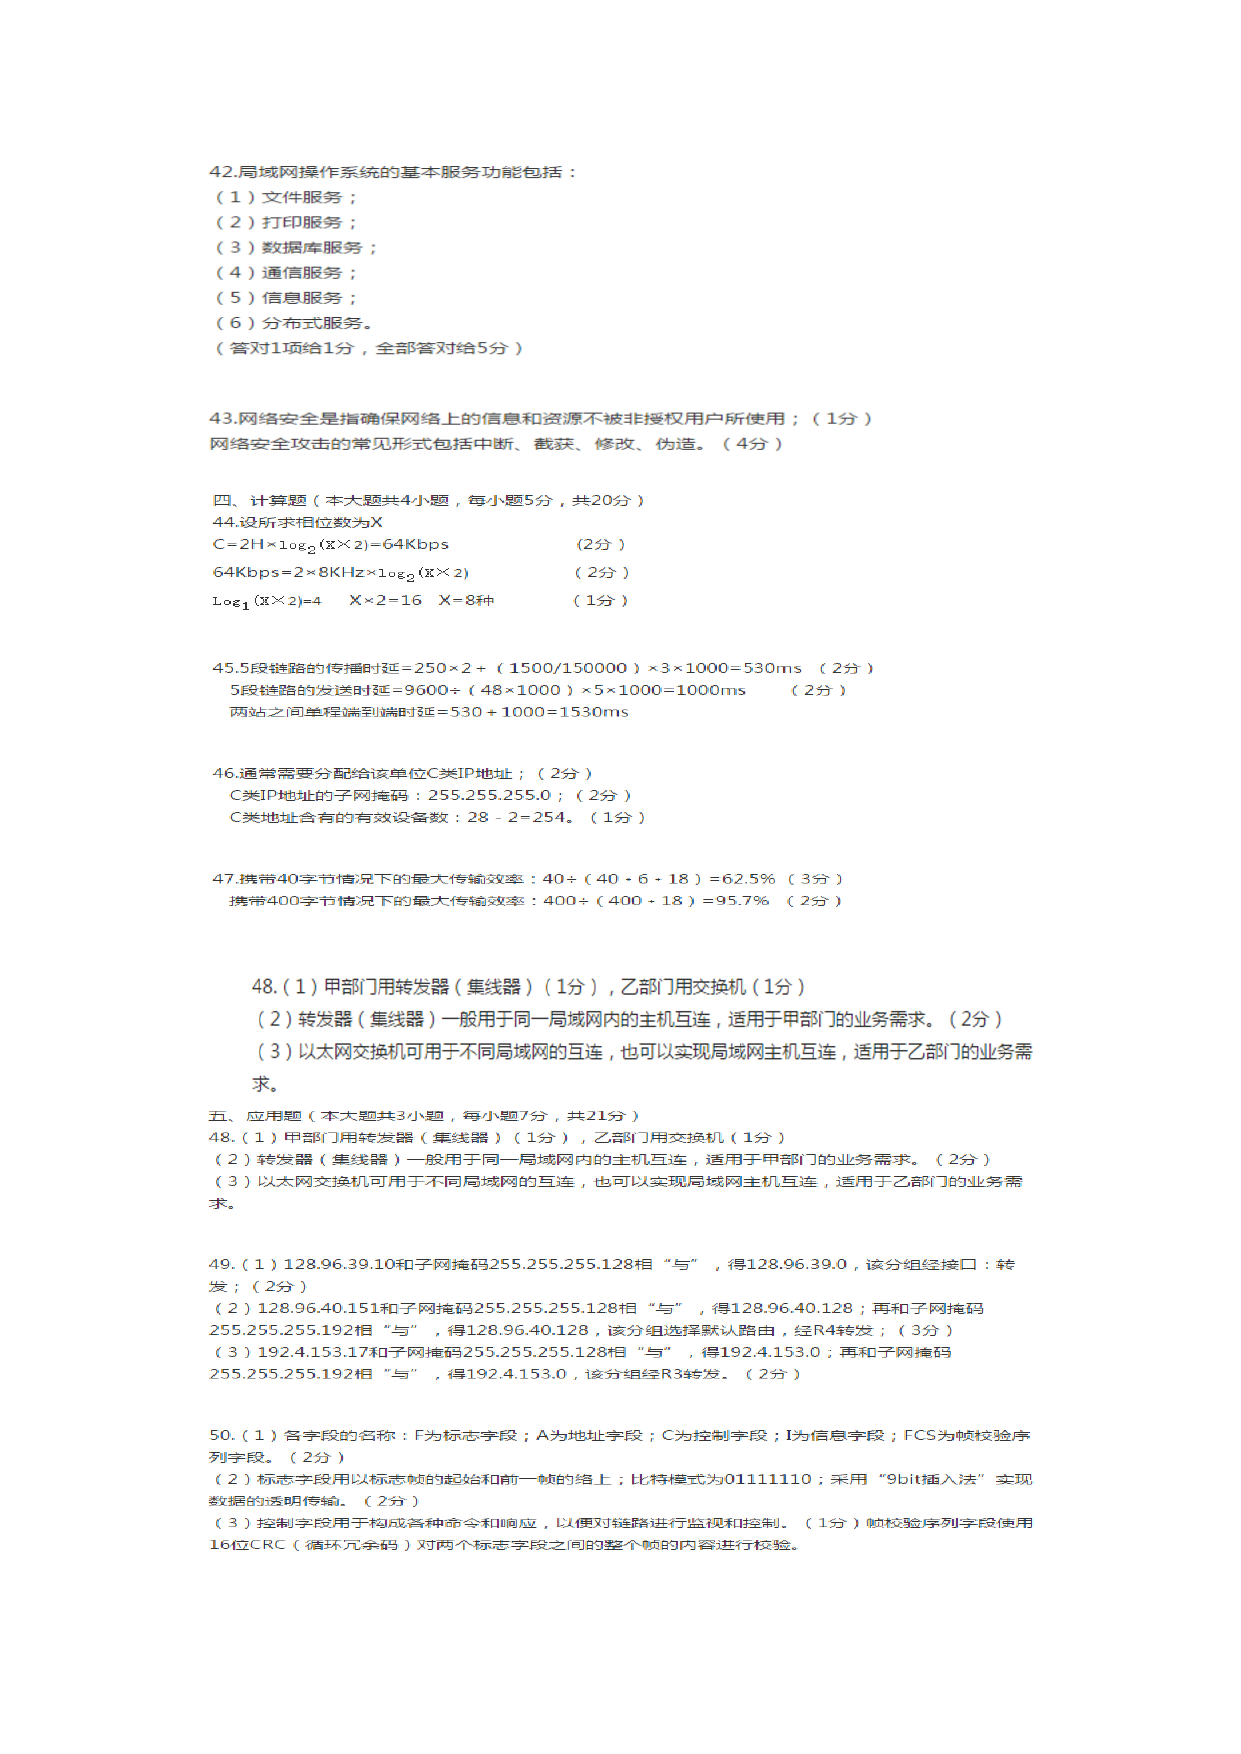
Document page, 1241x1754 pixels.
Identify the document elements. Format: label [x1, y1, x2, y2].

picture [187, 162, 1053, 473]
picture [187, 487, 1053, 948]
picture [187, 974, 1053, 1098]
picture [187, 1104, 1053, 1576]
